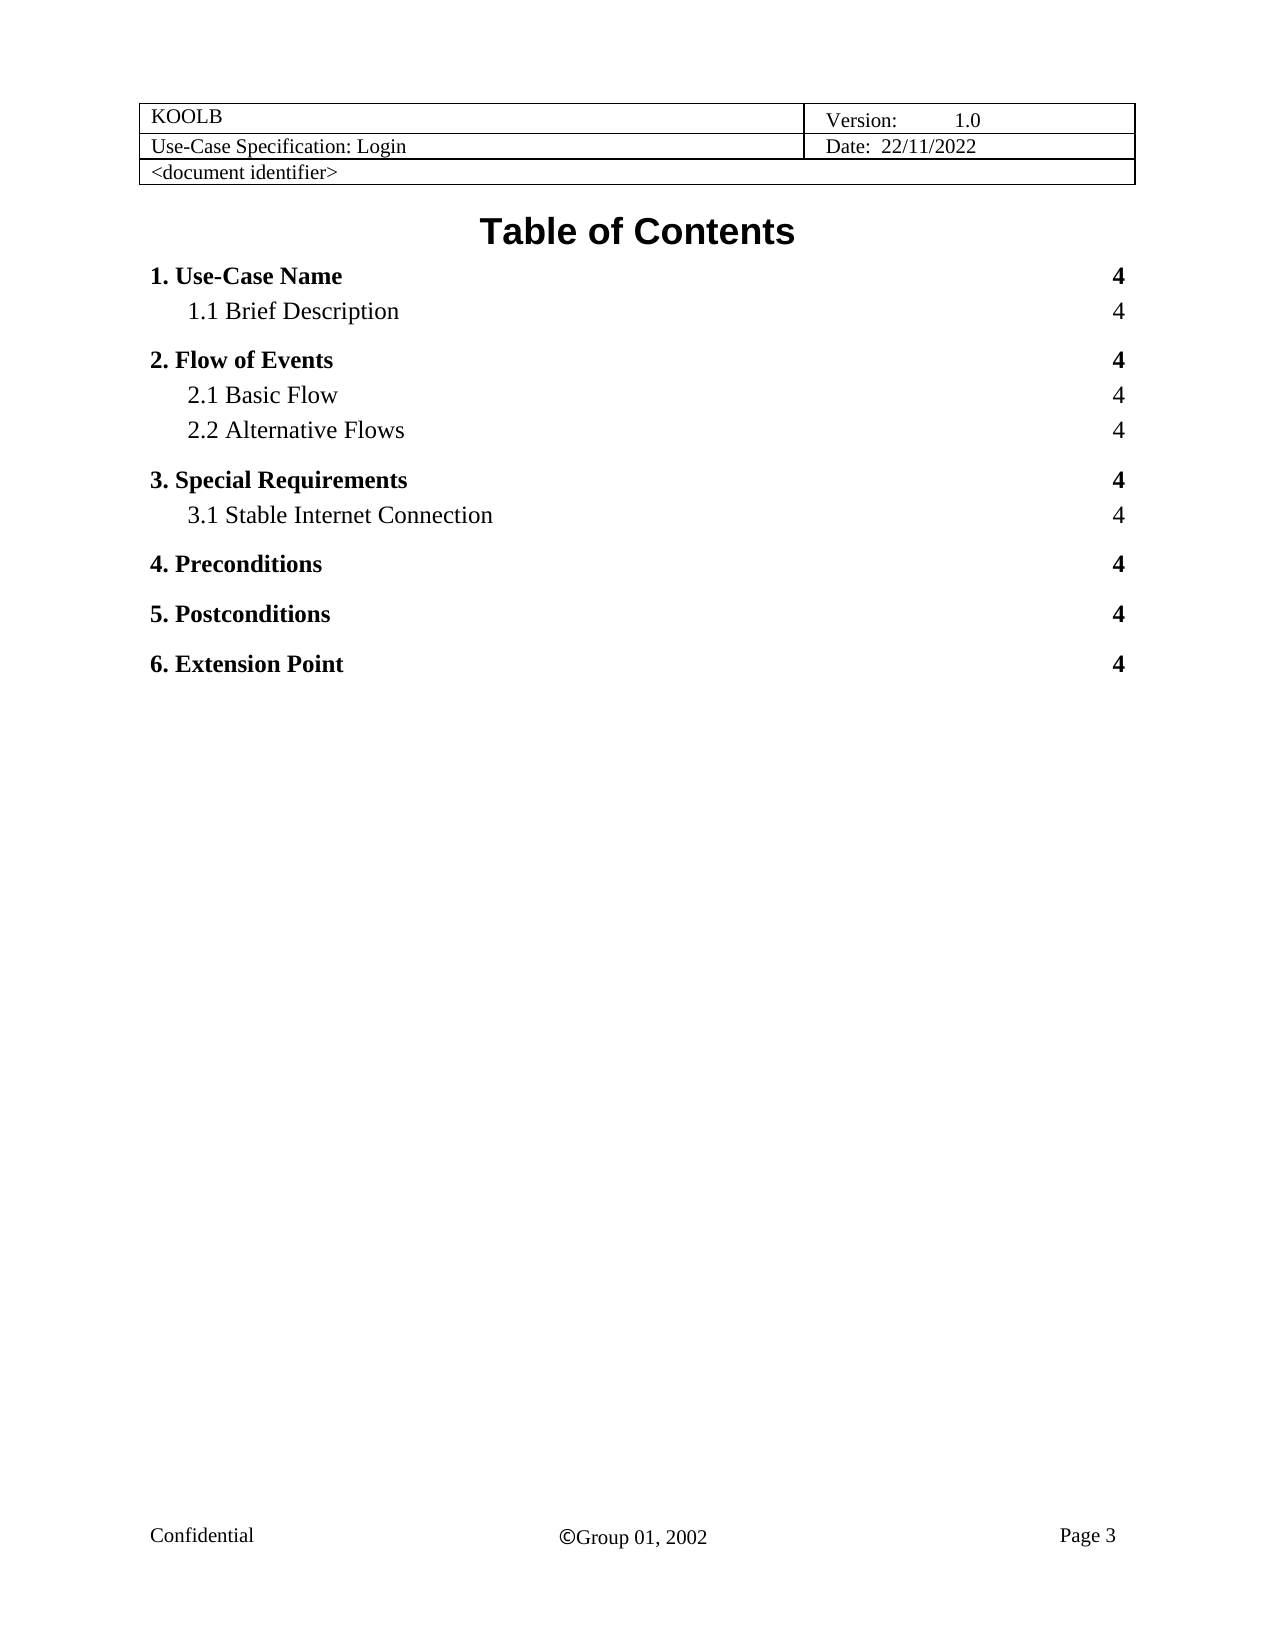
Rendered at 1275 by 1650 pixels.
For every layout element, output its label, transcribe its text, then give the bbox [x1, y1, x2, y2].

title Table of Contents [150, 209, 1125, 252]
